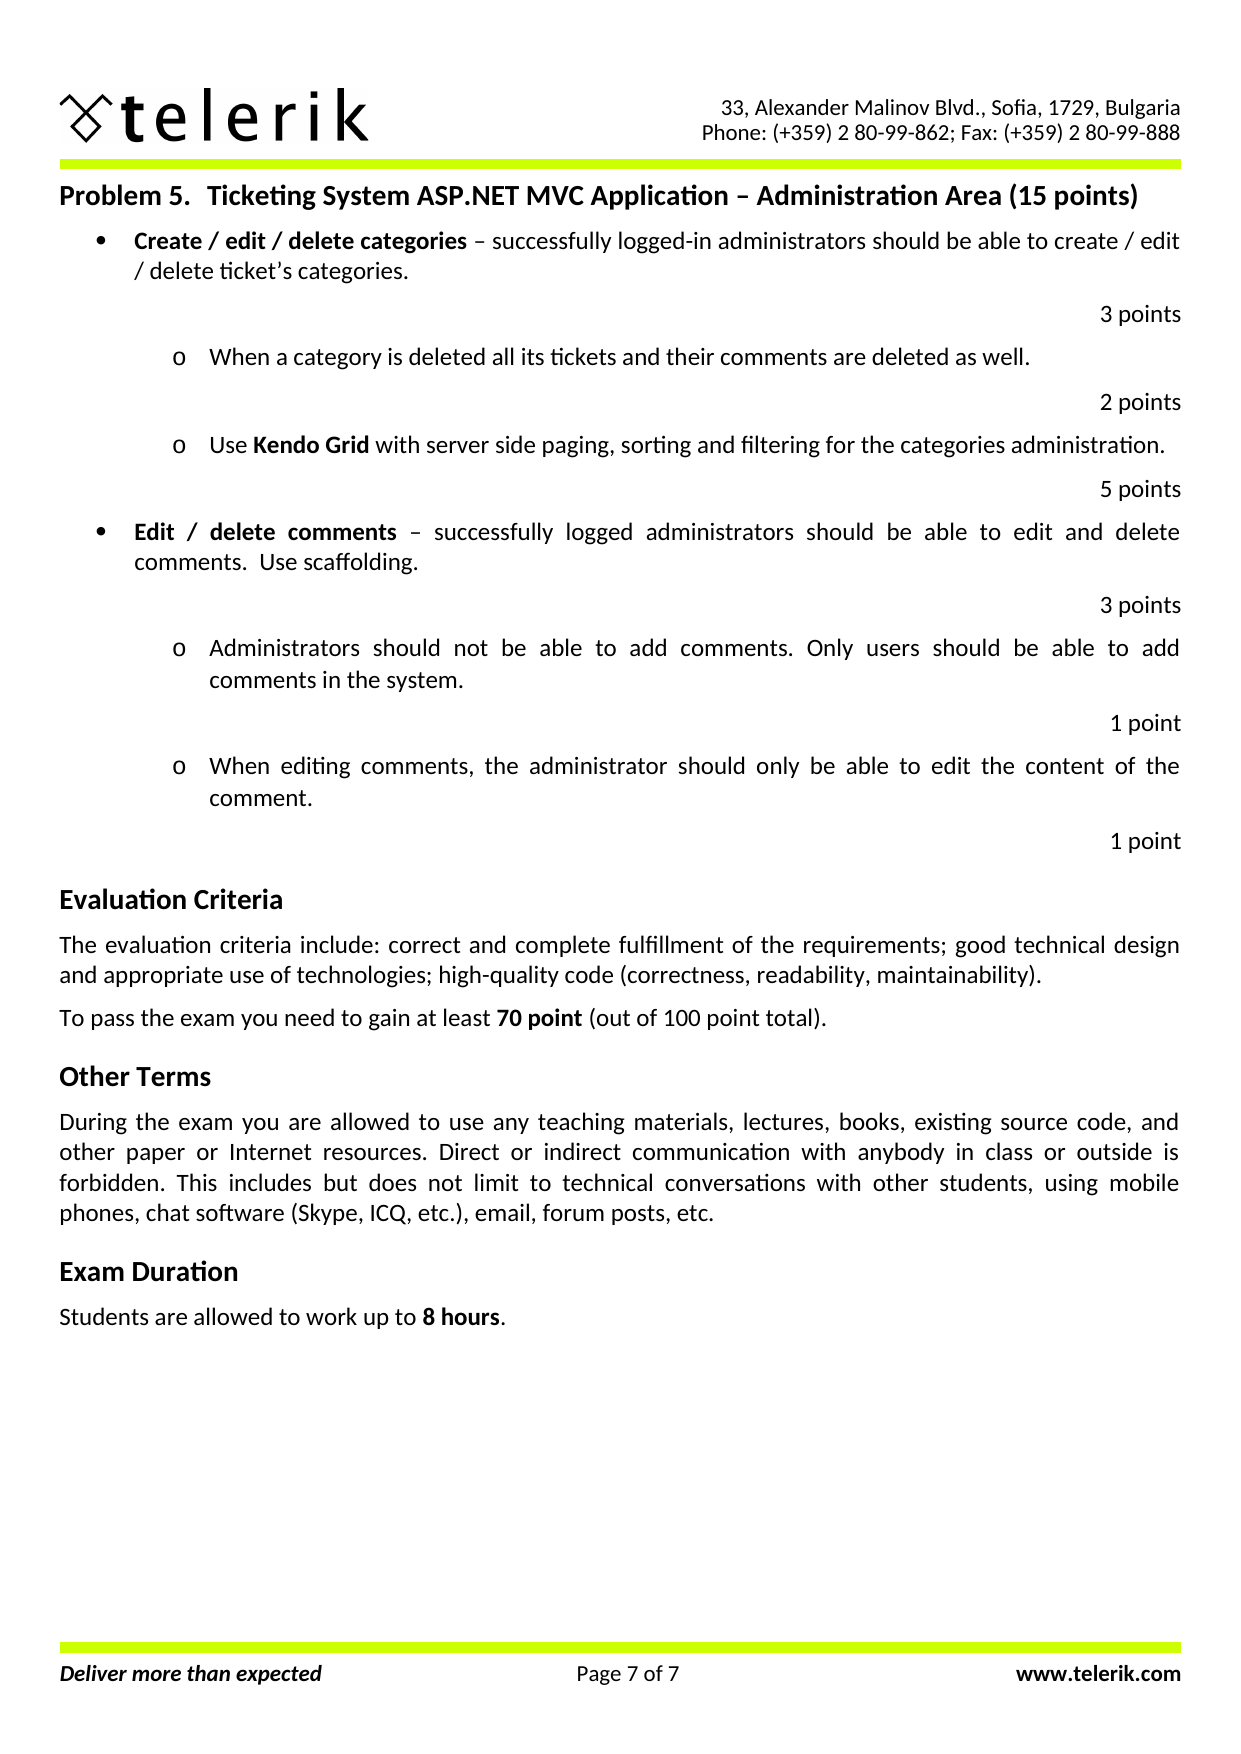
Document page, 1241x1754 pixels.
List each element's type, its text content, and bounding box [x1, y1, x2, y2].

text 2 points [134, 386, 1181, 416]
list 3 points [134, 589, 1181, 620]
text To pass the exam you need to gain at least 70 point (out of 100 point total). [59, 1002, 1181, 1033]
subtitle Exam Duration [59, 1253, 1181, 1289]
subtitle Ticketing System ASP.NET MVC Application – Administration Area (15 points) [59, 177, 1181, 212]
list Edit / delete comments – successfully logged administrators should be able to edit and delete comments. Use scaffolding. [97, 516, 1181, 577]
subtitle Evaluation Criteria [59, 881, 1181, 916]
picture [59, 88, 369, 144]
text 3 points [134, 298, 1181, 329]
text Students are allowed to work up to 8 hours. [59, 1301, 1181, 1332]
subtitle Other Terms [59, 1058, 1181, 1093]
text The evaluation criteria include: correct and complete fulfillment of the requirements; good technical design and appropriate use of technologies; high-quality code (correctness, readability, maintainability). [59, 929, 1181, 990]
list When editing comments, the administrator should only be able to edit the content of the comment. [172, 750, 1181, 813]
list When a category is deleted all its tickets and their comments are deleted as well. [172, 341, 1181, 373]
text 5 points [134, 473, 1181, 503]
text During the exam you are allowed to use any teaching materials, lectures, books, existing source code, and other paper or Internet resources. Direct or indirect communication with anybody in class or outside is forbidden. This includes but does not limit to technical conversations with other students, using mobile phones, chat software (Skype, ICQ, etc.), email, forum posts, etc. [59, 1106, 1181, 1228]
list Create / edit / delete categories – successfully logged-in administrators should be able to create / edit / delete ticket’s categories. [97, 225, 1181, 286]
list Administrators should not be able to add comments. Only users should be able to add comments in the system. [172, 633, 1181, 695]
list Use Kendo Grid with server side paging, sorting and filtering for the categories administration. [172, 429, 1181, 461]
text 1 point [59, 707, 1181, 738]
text 1 point [134, 825, 1181, 856]
